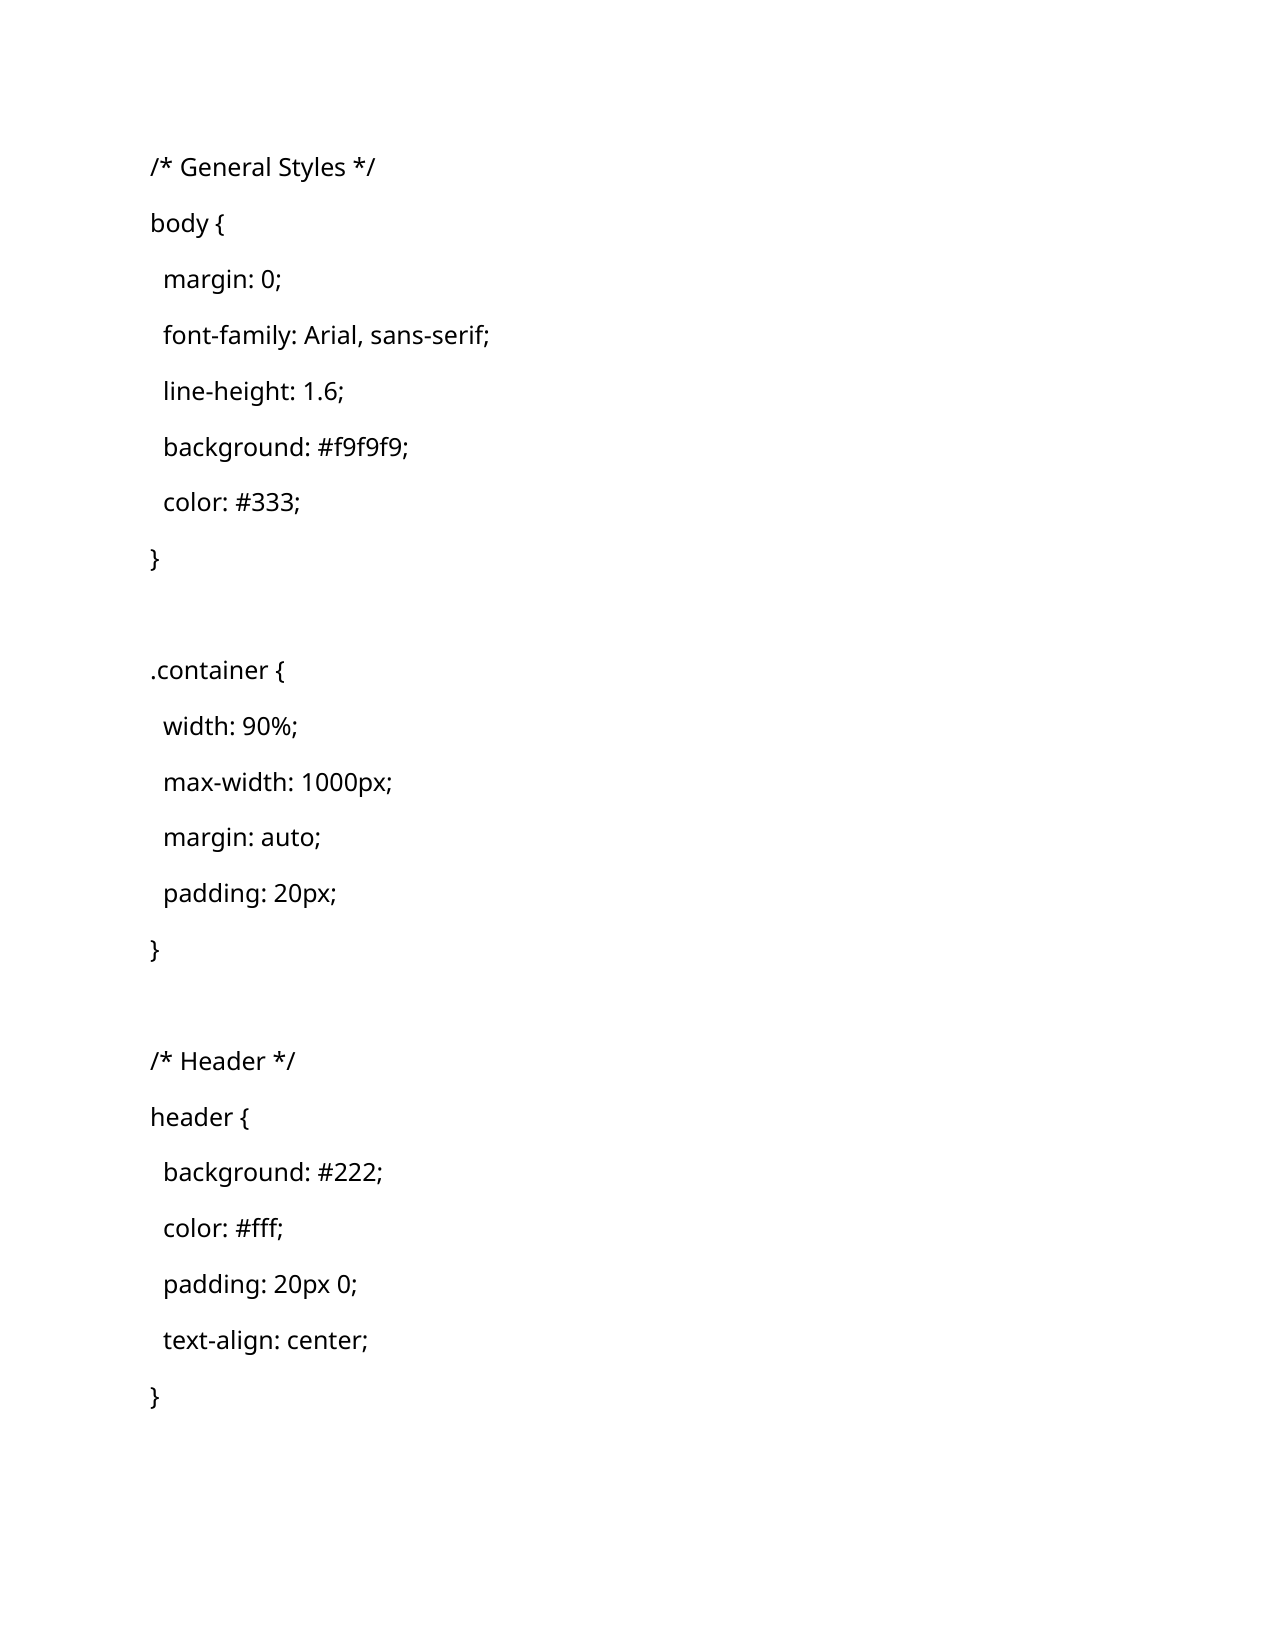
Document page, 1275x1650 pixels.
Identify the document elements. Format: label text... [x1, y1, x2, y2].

text } [150, 932, 1125, 966]
text color: #333; [150, 485, 1125, 519]
text background: #222; [150, 1155, 1125, 1189]
text font-family: Arial, sans-serif; [150, 317, 1125, 352]
text padding: 20px; [150, 876, 1125, 910]
text } [150, 1378, 1125, 1412]
text max-width: 1000px; [150, 764, 1125, 798]
text width: 90%; [150, 708, 1125, 742]
text /* General Styles */ [150, 150, 1125, 184]
text .container { [150, 652, 1125, 687]
text text-align: center; [150, 1322, 1125, 1357]
text color: #fff; [150, 1211, 1125, 1245]
text } [150, 541, 1125, 575]
text body { [150, 206, 1125, 240]
text margin: 0; [150, 262, 1125, 296]
text padding: 20px 0; [150, 1267, 1125, 1301]
text margin: auto; [150, 820, 1125, 854]
text header { [150, 1099, 1125, 1133]
text /* Header */ [150, 1043, 1125, 1077]
text background: #f9f9f9; [150, 429, 1125, 463]
text line-height: 1.6; [150, 373, 1125, 407]
